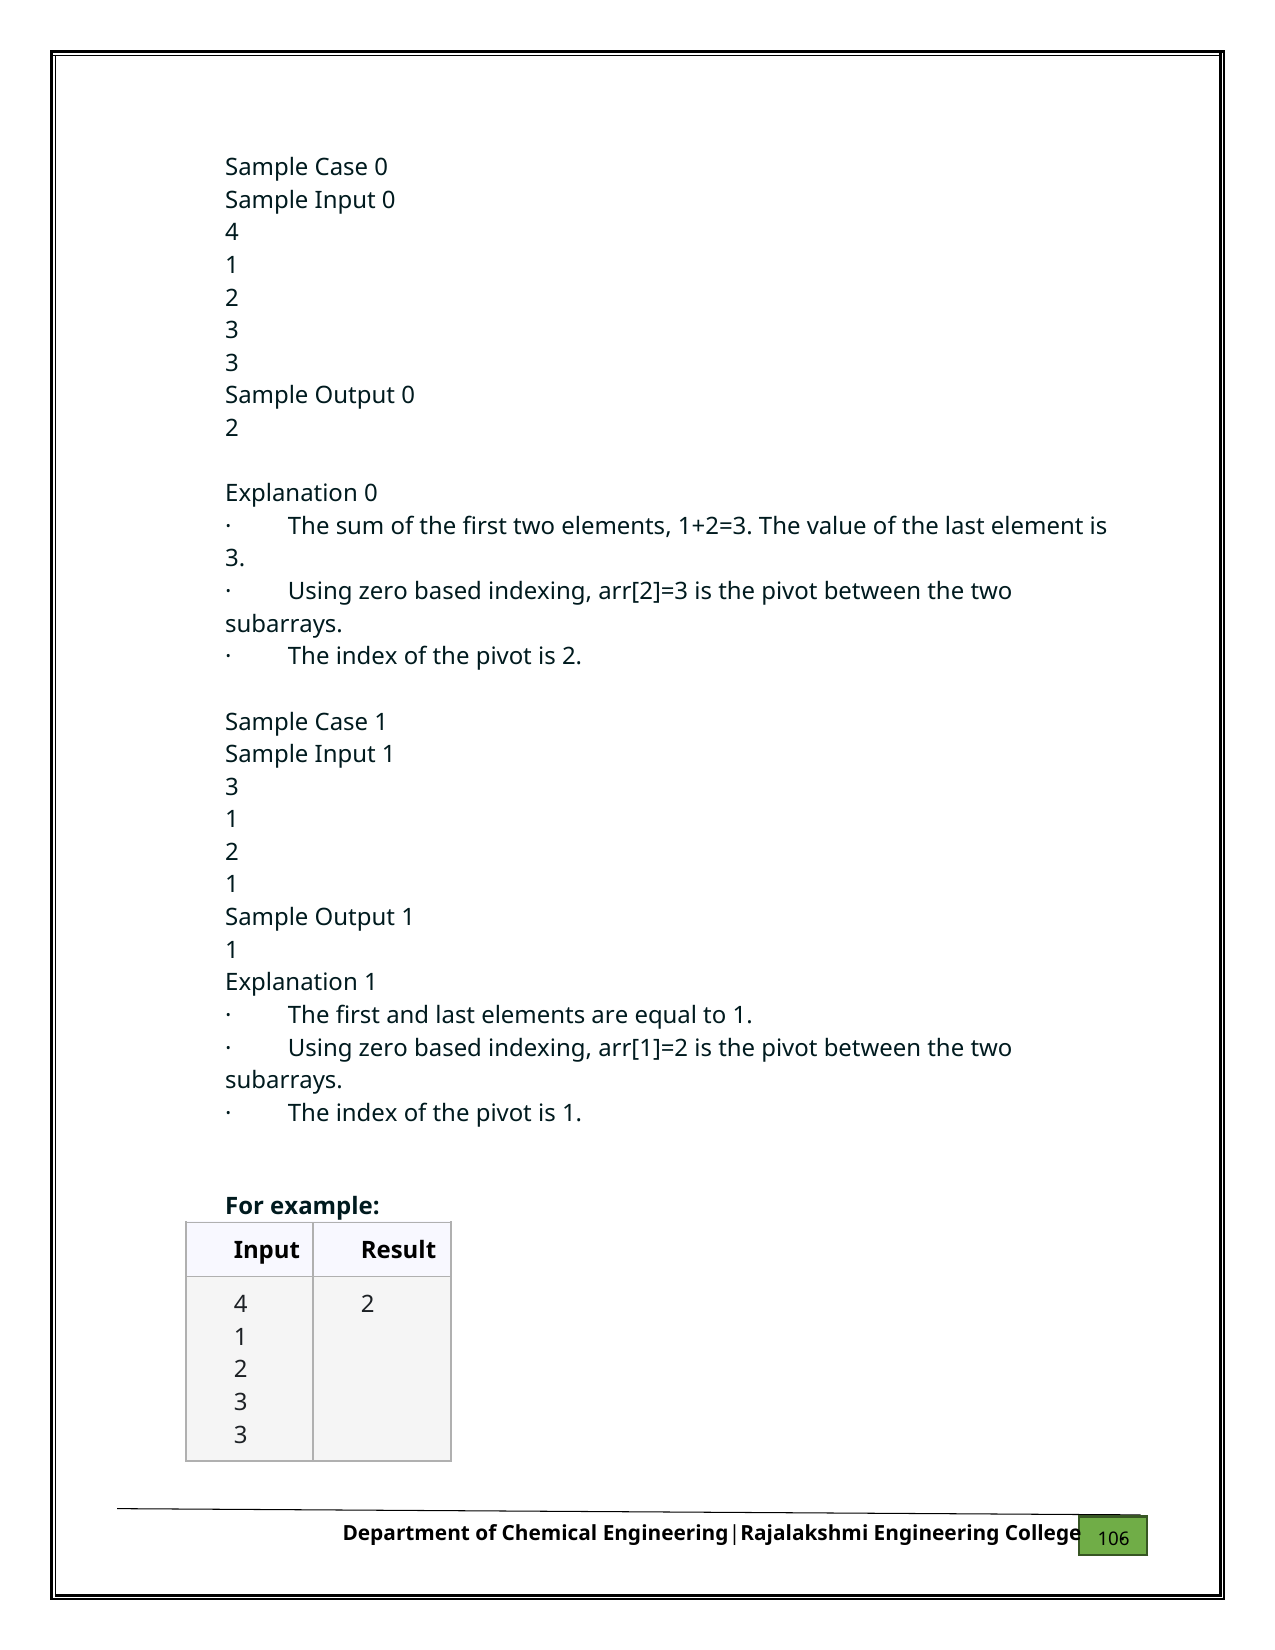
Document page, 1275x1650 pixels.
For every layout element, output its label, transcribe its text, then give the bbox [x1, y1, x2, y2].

text Sample Input 0 [225, 183, 1125, 215]
text For example: [225, 1189, 1125, 1221]
text Sample Input 1 [225, 737, 1125, 769]
text 2 [225, 411, 1125, 443]
text · The index of the pivot is 2. [225, 639, 1125, 672]
text Explanation 1 [225, 965, 1125, 998]
text 1 [225, 248, 1125, 280]
text 2 [225, 835, 1125, 867]
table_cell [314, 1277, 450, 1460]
text 2 [225, 280, 1125, 313]
text Sample Output 0 [225, 378, 1125, 411]
text 1 [225, 802, 1125, 835]
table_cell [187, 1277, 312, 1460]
text · The sum of the first two elements, 1+2=3. The value of the last element is 3. [225, 509, 1125, 574]
text Sample Case 1 [225, 704, 1125, 737]
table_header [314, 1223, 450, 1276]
text 3 [225, 769, 1125, 802]
text · Using zero based indexing, arr[1]=2 is the pivot between the two subarrays. [225, 1030, 1125, 1096]
text Explanation 0 [225, 476, 1125, 509]
text 3 [225, 346, 1125, 378]
text 3 [225, 313, 1125, 346]
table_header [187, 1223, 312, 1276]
text 1 [225, 932, 1125, 965]
text · The first and last elements are equal to 1. [225, 998, 1125, 1030]
text · The index of the pivot is 1. [225, 1096, 1125, 1128]
text Sample Output 1 [225, 900, 1125, 932]
text 1 [225, 867, 1125, 900]
text Sample Case 0 [225, 150, 1125, 183]
text 4 [225, 215, 1125, 248]
text · Using zero based indexing, arr[2]=3 is the pivot between the two subarrays. [225, 574, 1125, 639]
